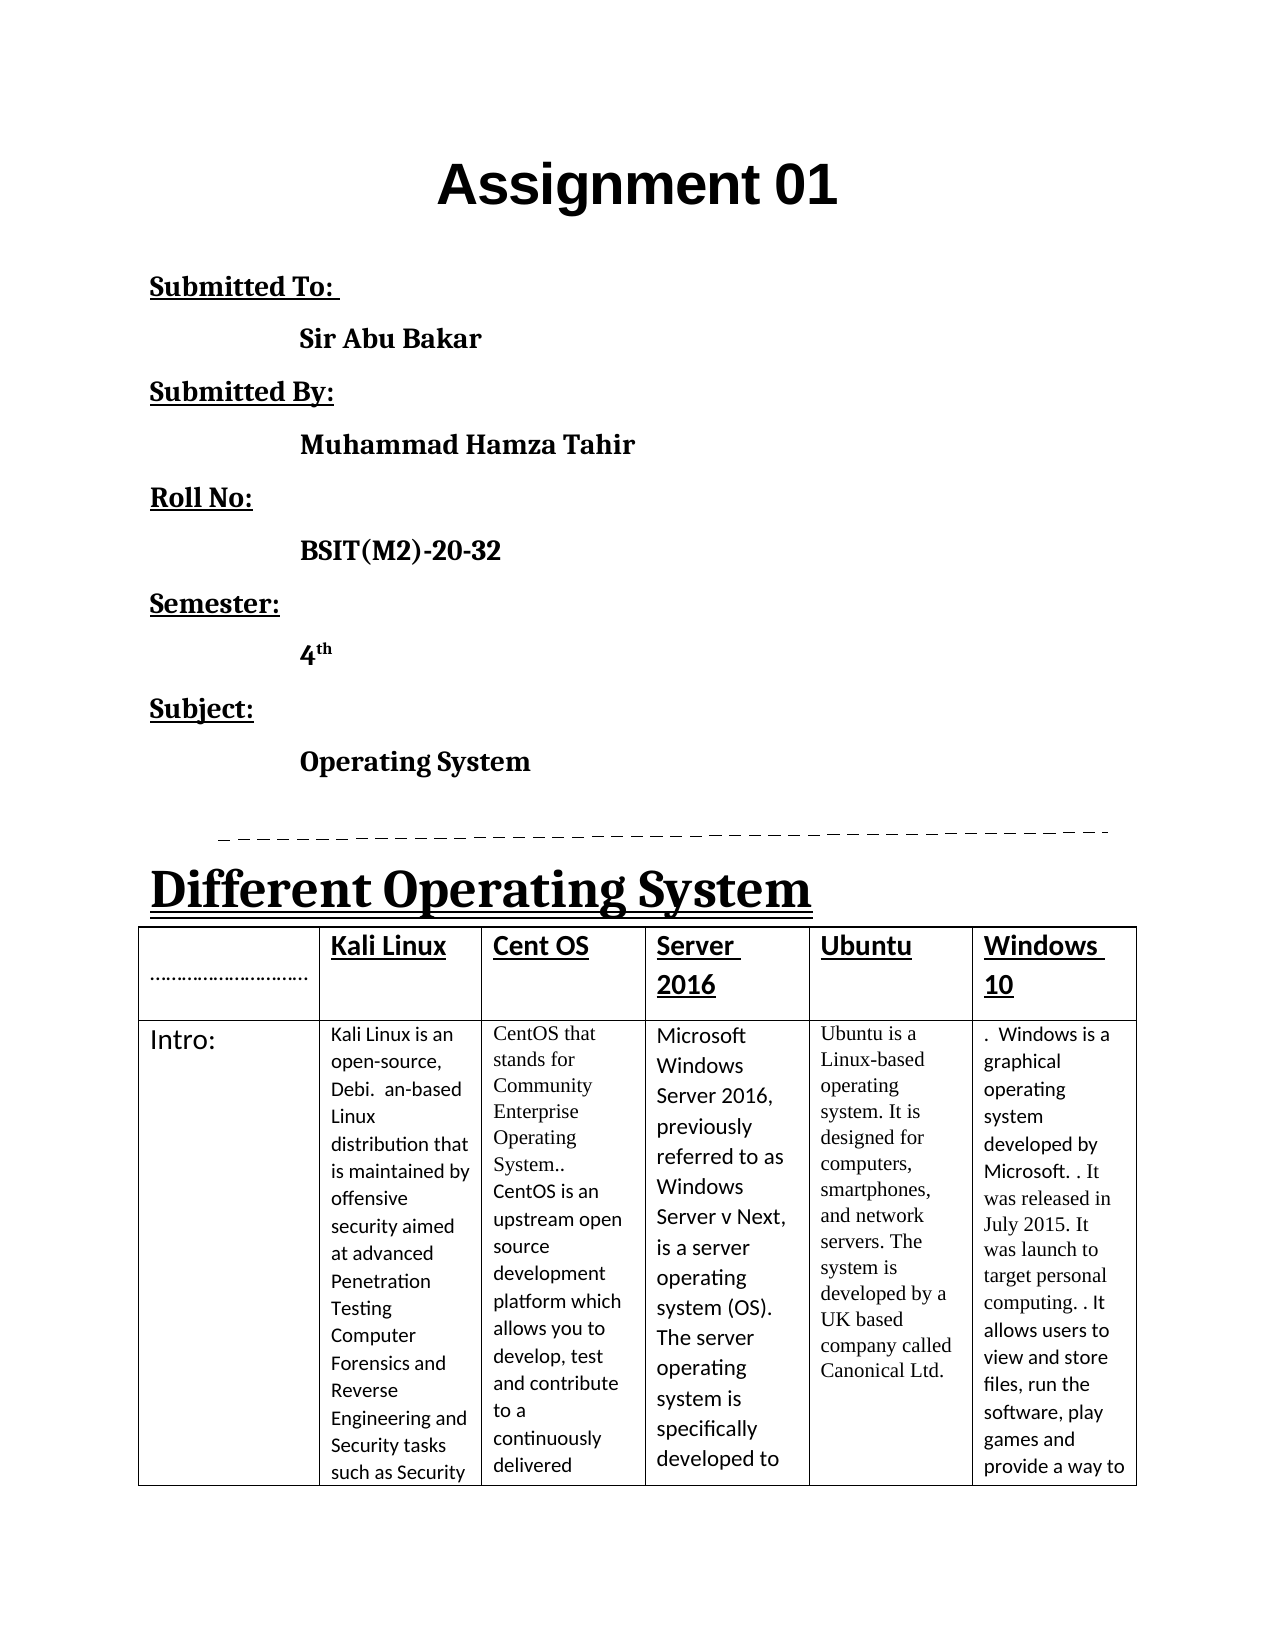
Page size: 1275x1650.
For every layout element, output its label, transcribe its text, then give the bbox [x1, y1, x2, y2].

table_header Server 2016 [646, 928, 809, 1020]
table_header Windows 10 [973, 928, 1136, 1020]
text Semester: [150, 587, 1125, 620]
table_cell Intro: [139, 1021, 319, 1485]
text Submitted By: [150, 376, 1125, 409]
table_header Ubuntu [810, 928, 972, 1020]
text Operating System [150, 745, 1125, 779]
text Sir Abu Bakar [150, 323, 1125, 356]
text BSIT(M2)-20-32 [150, 534, 1125, 567]
title Assignment 01 [150, 150, 1125, 217]
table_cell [320, 1021, 481, 1485]
text 4th [150, 639, 1125, 673]
text Muhammad Hamza Tahir [150, 428, 1125, 462]
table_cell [646, 1021, 809, 1485]
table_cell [973, 1021, 1136, 1485]
text Roll No: [150, 481, 1125, 515]
subtitle Different Operating System [150, 859, 1125, 921]
table_header Cent OS [482, 928, 645, 1020]
text Subject: [150, 692, 1125, 726]
text Submitted To: [150, 270, 1125, 303]
table_header Kali Linux [320, 928, 481, 1020]
table_header ………………………… [139, 928, 319, 1020]
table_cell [482, 1021, 645, 1485]
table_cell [810, 1021, 972, 1485]
